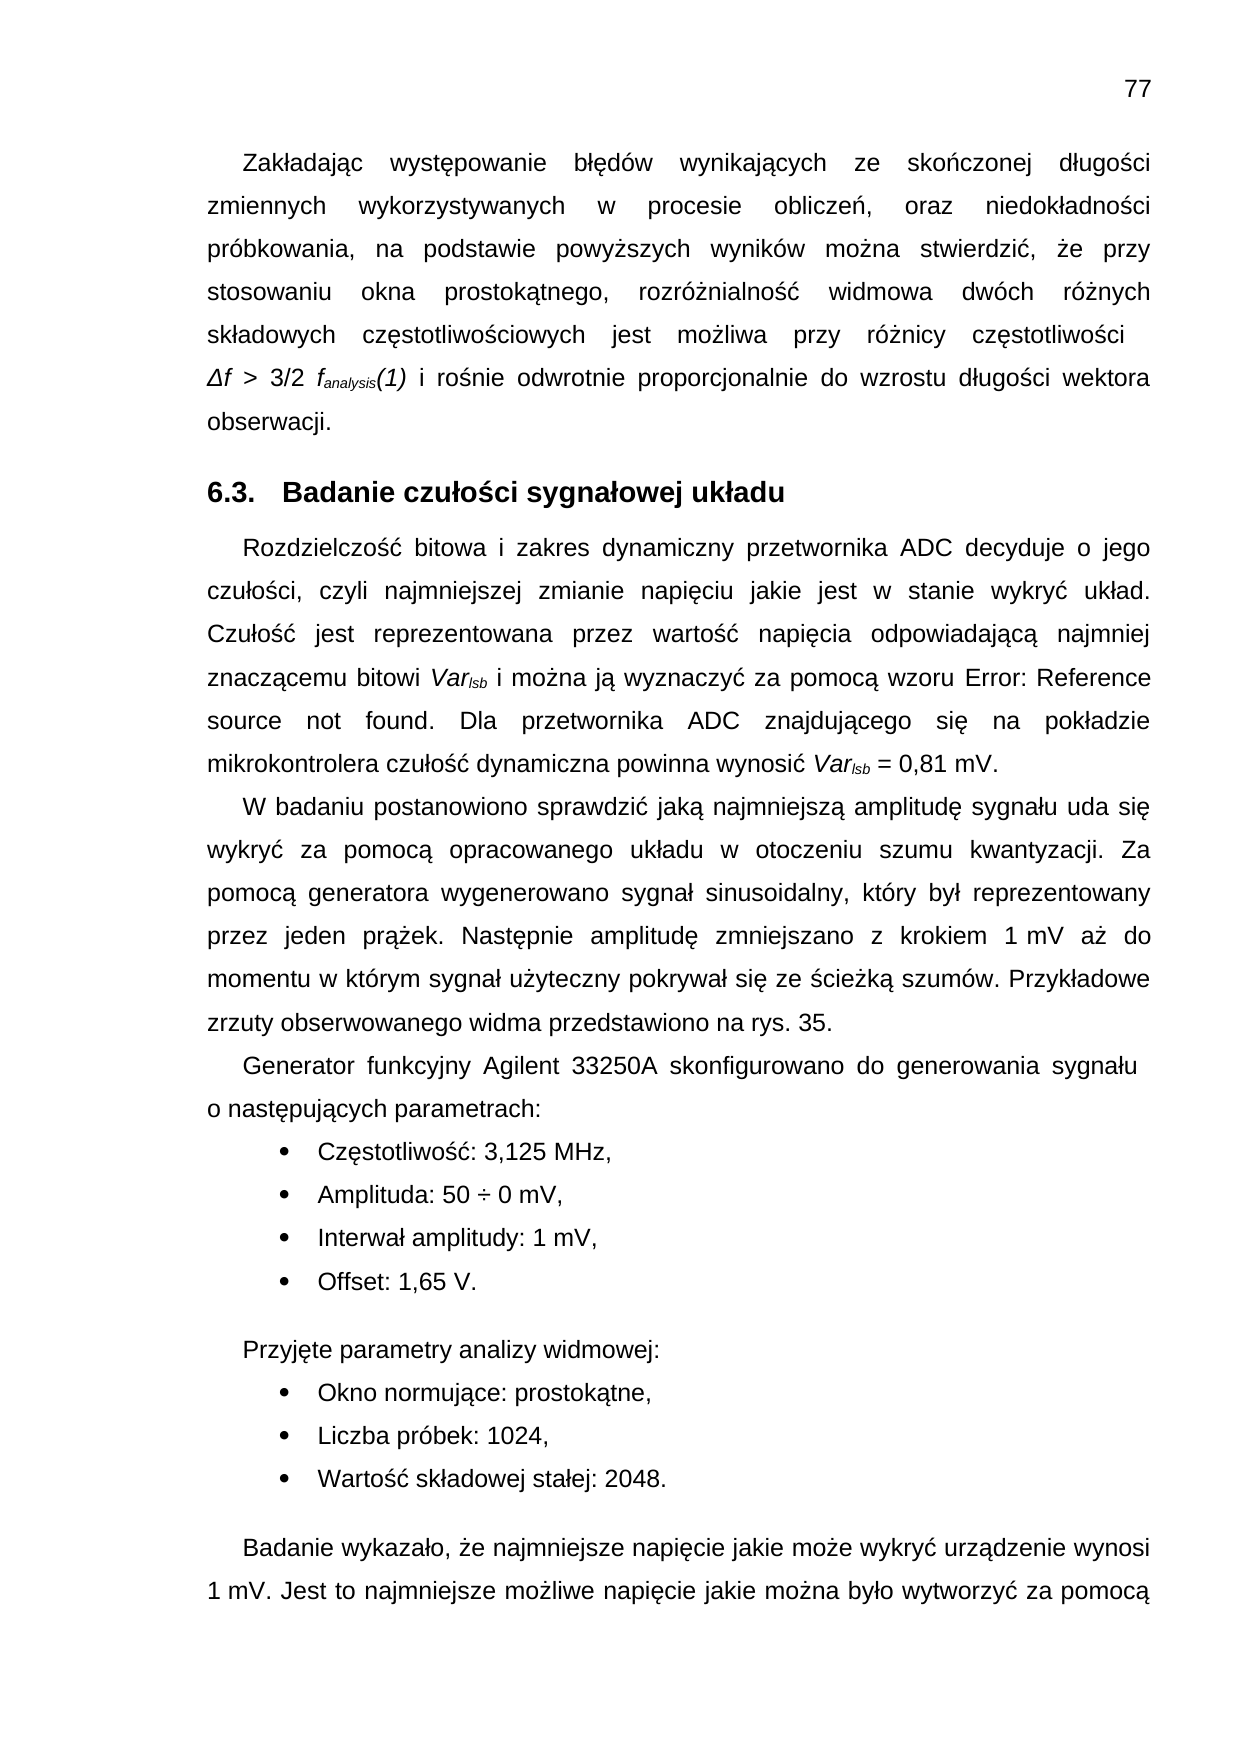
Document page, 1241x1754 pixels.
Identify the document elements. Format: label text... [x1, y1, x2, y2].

list Częstotliwość: 3,125 MHz, [280, 1137, 1152, 1166]
text Generator funkcyjny Agilent 33250A skonfigurowano do generowania sygnału o następujących parametrach: [207, 1051, 1152, 1122]
text Rozdzielczość bitowa i zakres dynamiczny przetwornika ADC decyduje o jego czułości, czyli najmniejszej zmianie napięciu jakie jest w stanie wykryć układ. Czułość jest reprezentowana przez wartość napięcia odpowiadającą najmniej znaczącemu bitowi Varlsb i można ją wyznaczyć za pomocą wzoru (1.3). Dla przetwornika ADC znajdującego się na pokładzie mikrokontrolera czułość dynamiczna powinna wynosić Varlsb = 0,81 mV. [207, 533, 1152, 777]
subtitle Badanie czułości sygnałowej układu [207, 474, 1152, 508]
list Wartość składowej stałej: 2048. [280, 1464, 1152, 1493]
text W badaniu postanowiono sprawdzić jaką najmniejszą amplitudę sygnału uda się wykryć za pomocą opracowanego układu w otoczeniu szumu kwantyzacji. Za pomocą generatora wygenerowano sygnał sinusoidalny, który był reprezentowany przez jeden prążek. Następnie amplitudę zmniejszano z krokiem 1 mV aż do momentu w którym sygnał użyteczny pokrywał się ze ścieżką szumów. Przykładowe zrzuty obserwowanego widma przedstawiono na rys. 35. [207, 792, 1152, 1036]
list Okno normujące: prostokątne, [280, 1378, 1152, 1407]
list Offset: 1,65 V. [280, 1267, 1152, 1295]
text Przyjęte parametry analizy widmowej: [207, 1335, 1152, 1363]
text Zakładając występowanie błędów wynikających ze skończonej długości zmiennych wykorzystywanych w procesie obliczeń, oraz niedokładności próbkowania, na podstawie powyższych wyników można stwierdzić, że przy stosowaniu okna prostokątnego, rozróżnialność widmowa dwóch różnych składowych częstotliwościowych jest możliwa przy różnicy częstotliwości Δf > 3/2 fanalysis(1) i rośnie odwrotnie proporcjonalnie do wzrostu długości wektora obserwacji. [207, 148, 1152, 435]
list Amplituda: 50 ÷ 0 mV, [280, 1180, 1152, 1209]
list Interwał amplitudy: 1 mV, [280, 1223, 1152, 1252]
list Liczba próbek: 1024, [280, 1421, 1152, 1450]
